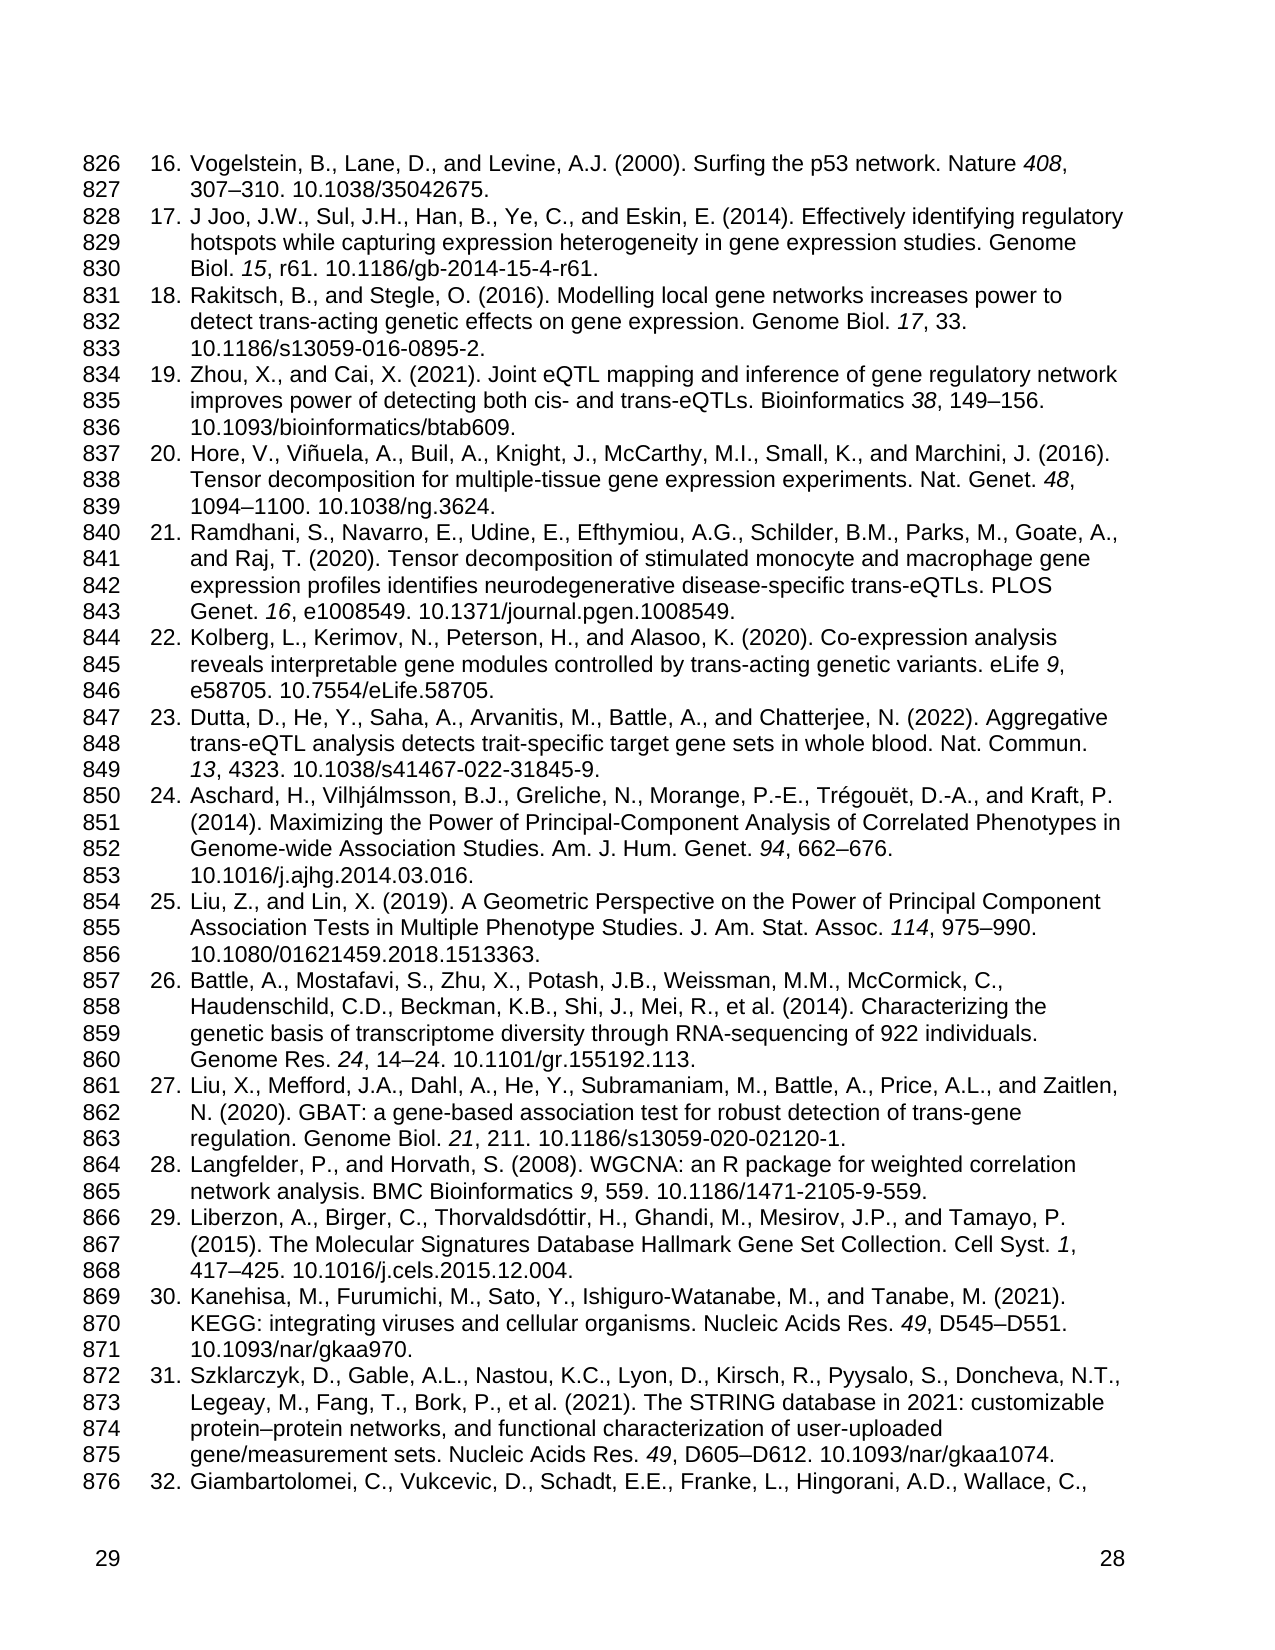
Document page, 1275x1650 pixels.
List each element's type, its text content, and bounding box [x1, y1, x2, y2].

text 24. Aschard, H., Vilhjálmsson, B.J., Greliche, N., Morange, P.-E., Trégouët, D.-A., and Kraft, P. (2014). Maximizing the Power of Principal-Component Analysis of Correlated Phenotypes in Genome-wide Association Studies. Am. J. Hum. Genet. 94, 662–676. 10.1016/j.ajhg.2014.03.016. [150, 782, 1125, 888]
text 31. Szklarczyk, D., Gable, A.L., Nastou, K.C., Lyon, D., Kirsch, R., Pyysalo, S., Doncheva, N.T., Legeay, M., Fang, T., Bork, P., et al. (2021). The STRING database in 2021: customizable protein–protein networks, and functional characterization of user-uploaded gene/measurement sets. Nucleic Acids Res. 49, D605–D612. 10.1093/nar/gkaa1074. [150, 1362, 1125, 1468]
text 30. Kanehisa, M., Furumichi, M., Sato, Y., Ishiguro-Watanabe, M., and Tanabe, M. (2021). KEGG: integrating viruses and cellular organisms. Nucleic Acids Res. 49, D545–D551. 10.1093/nar/gkaa970. [150, 1283, 1125, 1362]
text 16. Vogelstein, B., Lane, D., and Levine, A.J. (2000). Surfing the p53 network. Nature 408, 307–310. 10.1038/35042675. [150, 150, 1125, 203]
text 21. Ramdhani, S., Navarro, E., Udine, E., Efthymiou, A.G., Schilder, B.M., Parks, M., Goate, A., and Raj, T. (2020). Tensor decomposition of stimulated monocyte and macrophage gene expression profiles identifies neurodegenerative disease-specific trans-eQTLs. PLOS Genet. 16, e1008549. 10.1371/journal.pgen.1008549. [150, 519, 1125, 624]
text 20. Hore, V., Viñuela, A., Buil, A., Knight, J., McCarthy, M.I., Small, K., and Marchini, J. (2016). Tensor decomposition for multiple-tissue gene expression experiments. Nat. Genet. 48, 1094–1100. 10.1038/ng.3624. [150, 440, 1125, 519]
text 25. Liu, Z., and Lin, X. (2019). A Geometric Perspective on the Power of Principal Component Association Tests in Multiple Phenotype Studies. J. Am. Stat. Assoc. 114, 975–990. 10.1080/01621459.2018.1513363. [150, 888, 1125, 967]
text 18. Rakitsch, B., and Stegle, O. (2016). Modelling local gene networks increases power to detect trans-acting genetic effects on gene expression. Genome Biol. 17, 33. 10.1186/s13059-016-0895-2. [150, 282, 1125, 361]
text 29. Liberzon, A., Birger, C., Thorvaldsdóttir, H., Ghandi, M., Mesirov, J.P., and Tamayo, P. (2015). The Molecular Signatures Database Hallmark Gene Set Collection. Cell Syst. 1, 417–425. 10.1016/j.cels.2015.12.004. [150, 1204, 1125, 1283]
text 22. Kolberg, L., Kerimov, N., Peterson, H., and Alasoo, K. (2020). Co-expression analysis reveals interpretable gene modules controlled by trans-acting genetic variants. eLife 9, e58705. 10.7554/eLife.58705. [150, 624, 1125, 703]
text 23. Dutta, D., He, Y., Saha, A., Arvanitis, M., Battle, A., and Chatterjee, N. (2022). Aggregative trans-eQTL analysis detects trait-specific target gene sets in whole blood. Nat. Commun. 13, 4323. 10.1038/s41467-022-31845-9. [150, 703, 1125, 782]
text 27. Liu, X., Mefford, J.A., Dahl, A., He, Y., Subramaniam, M., Battle, A., Price, A.L., and Zaitlen, N. (2020). GBAT: a gene-based association test for robust detection of trans-gene regulation. Genome Biol. 21, 211. 10.1186/s13059-020-02120-1. [150, 1072, 1125, 1151]
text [150, 1468, 1125, 1494]
text 17. J Joo, J.W., Sul, J.H., Han, B., Ye, C., and Eskin, E. (2014). Effectively identifying regulatory hotspots while capturing expression heterogeneity in gene expression studies. Genome Biol. 15, r61. 10.1186/gb-2014-15-4-r61. [150, 203, 1125, 282]
text 26. Battle, A., Mostafavi, S., Zhu, X., Potash, J.B., Weissman, M.M., McCormick, C., Haudenschild, C.D., Beckman, K.B., Shi, J., Mei, R., et al. (2014). Characterizing the genetic basis of transcriptome diversity through RNA-sequencing of 922 individuals. Genome Res. 24, 14–24. 10.1101/gr.155192.113. [150, 967, 1125, 1072]
text 28. Langfelder, P., and Horvath, S. (2008). WGCNA: an R package for weighted correlation network analysis. BMC Bioinformatics 9, 559. 10.1186/1471-2105-9-559. [150, 1151, 1125, 1204]
text 19. Zhou, X., and Cai, X. (2021). Joint eQTL mapping and inference of gene regulatory network improves power of detecting both cis- and trans-eQTLs. Bioinformatics 38, 149–156. 10.1093/bioinformatics/btab609. [150, 361, 1125, 440]
